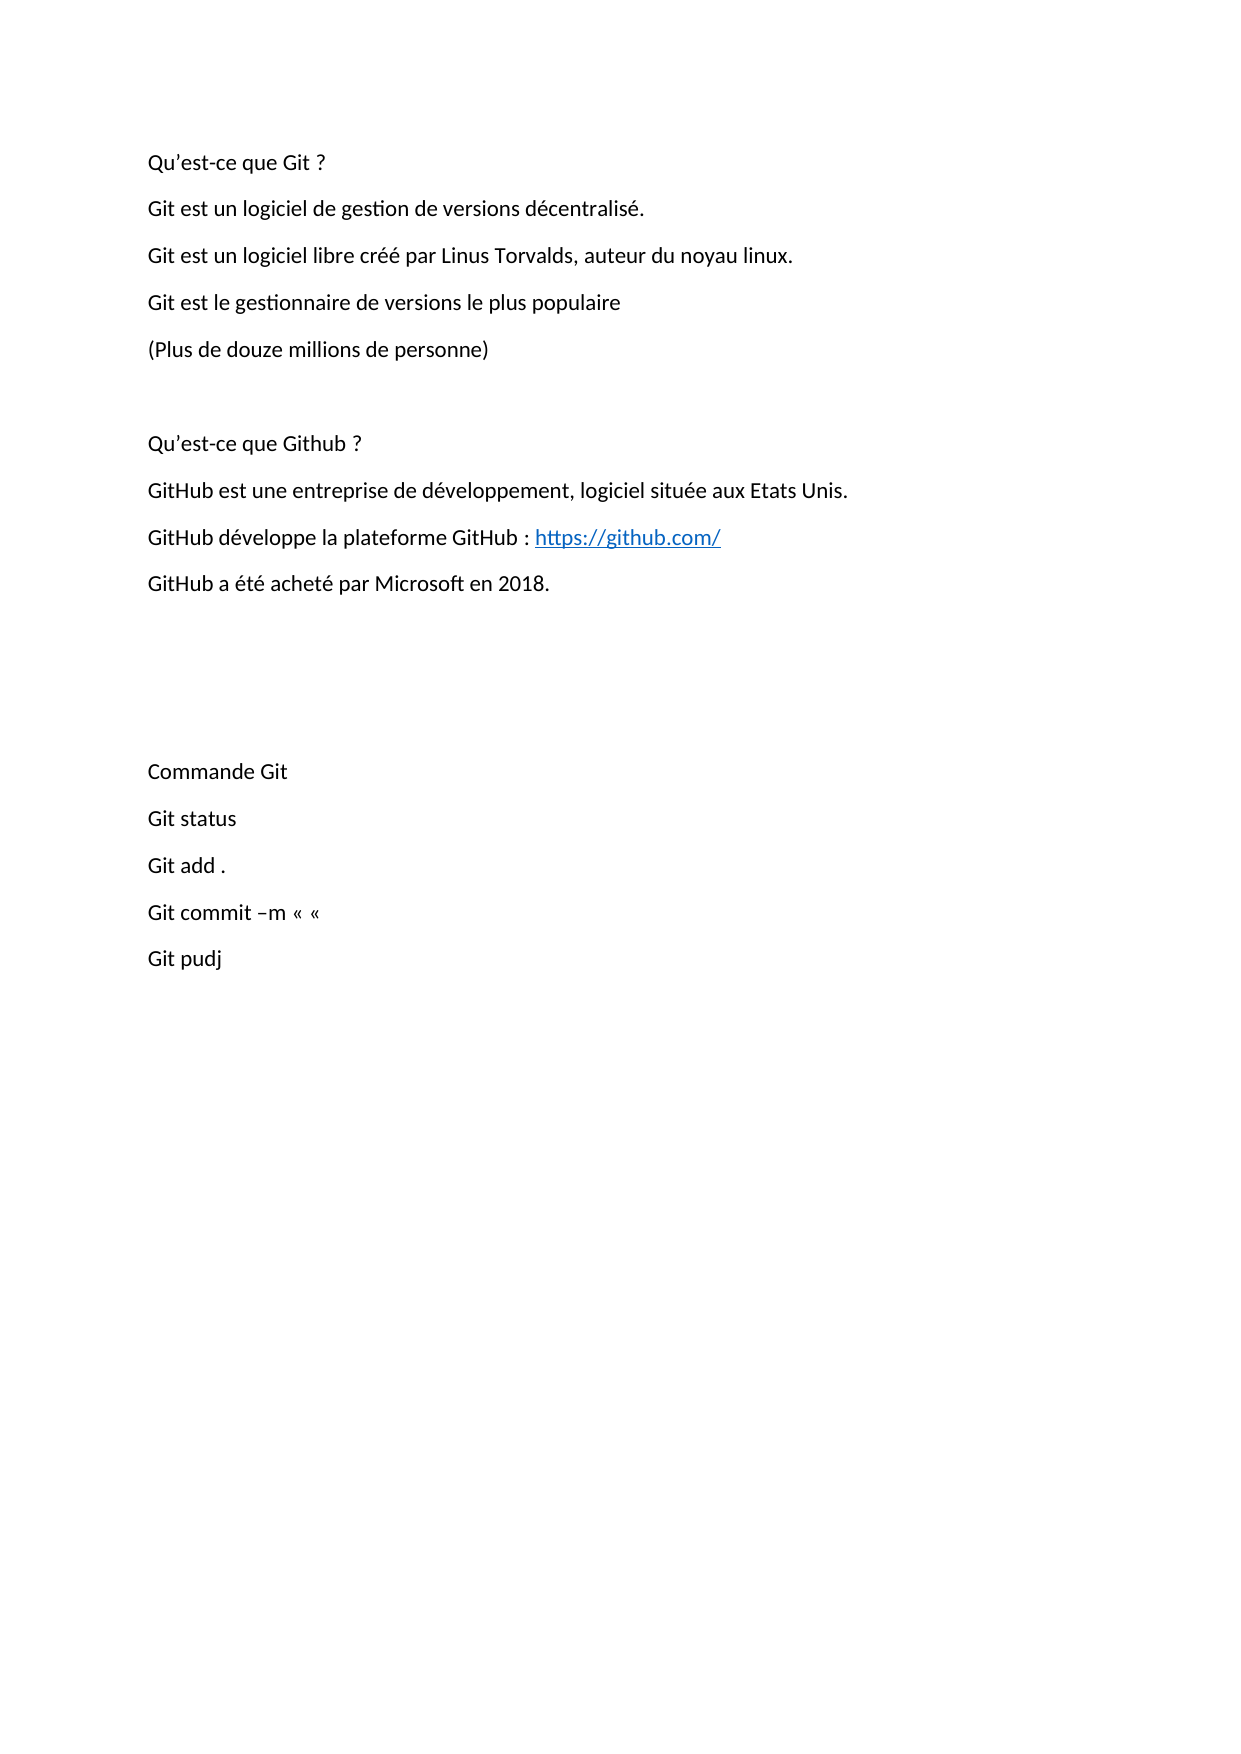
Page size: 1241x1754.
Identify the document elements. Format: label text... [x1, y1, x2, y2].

text Git est le gestionnaire de versions le plus populaire [148, 288, 1093, 316]
text Git est un logiciel libre créé par Linus Torvalds, auteur du noyau linux. [148, 241, 1093, 269]
text GitHub développe la plateforme GitHub : https://github.com/ [148, 523, 1093, 551]
text Git status [148, 804, 1093, 832]
text Git add . [148, 851, 1093, 879]
text GitHub a été acheté par Microsoft en 2018. [148, 569, 1093, 597]
text Git commit –m « « [148, 898, 1093, 926]
text Git est un logiciel de gestion de versions décentralisé. [148, 194, 1093, 222]
text Git pudj [148, 944, 1093, 972]
text Commande Git [148, 757, 1093, 785]
text Qu’est-ce que Git ? [148, 148, 1093, 176]
text (Plus de douze millions de personne) [148, 335, 1093, 363]
text GitHub est une entreprise de développement, logiciel située aux Etats Unis. [148, 476, 1093, 504]
text Qu’est-ce que Github ? [148, 429, 1093, 457]
